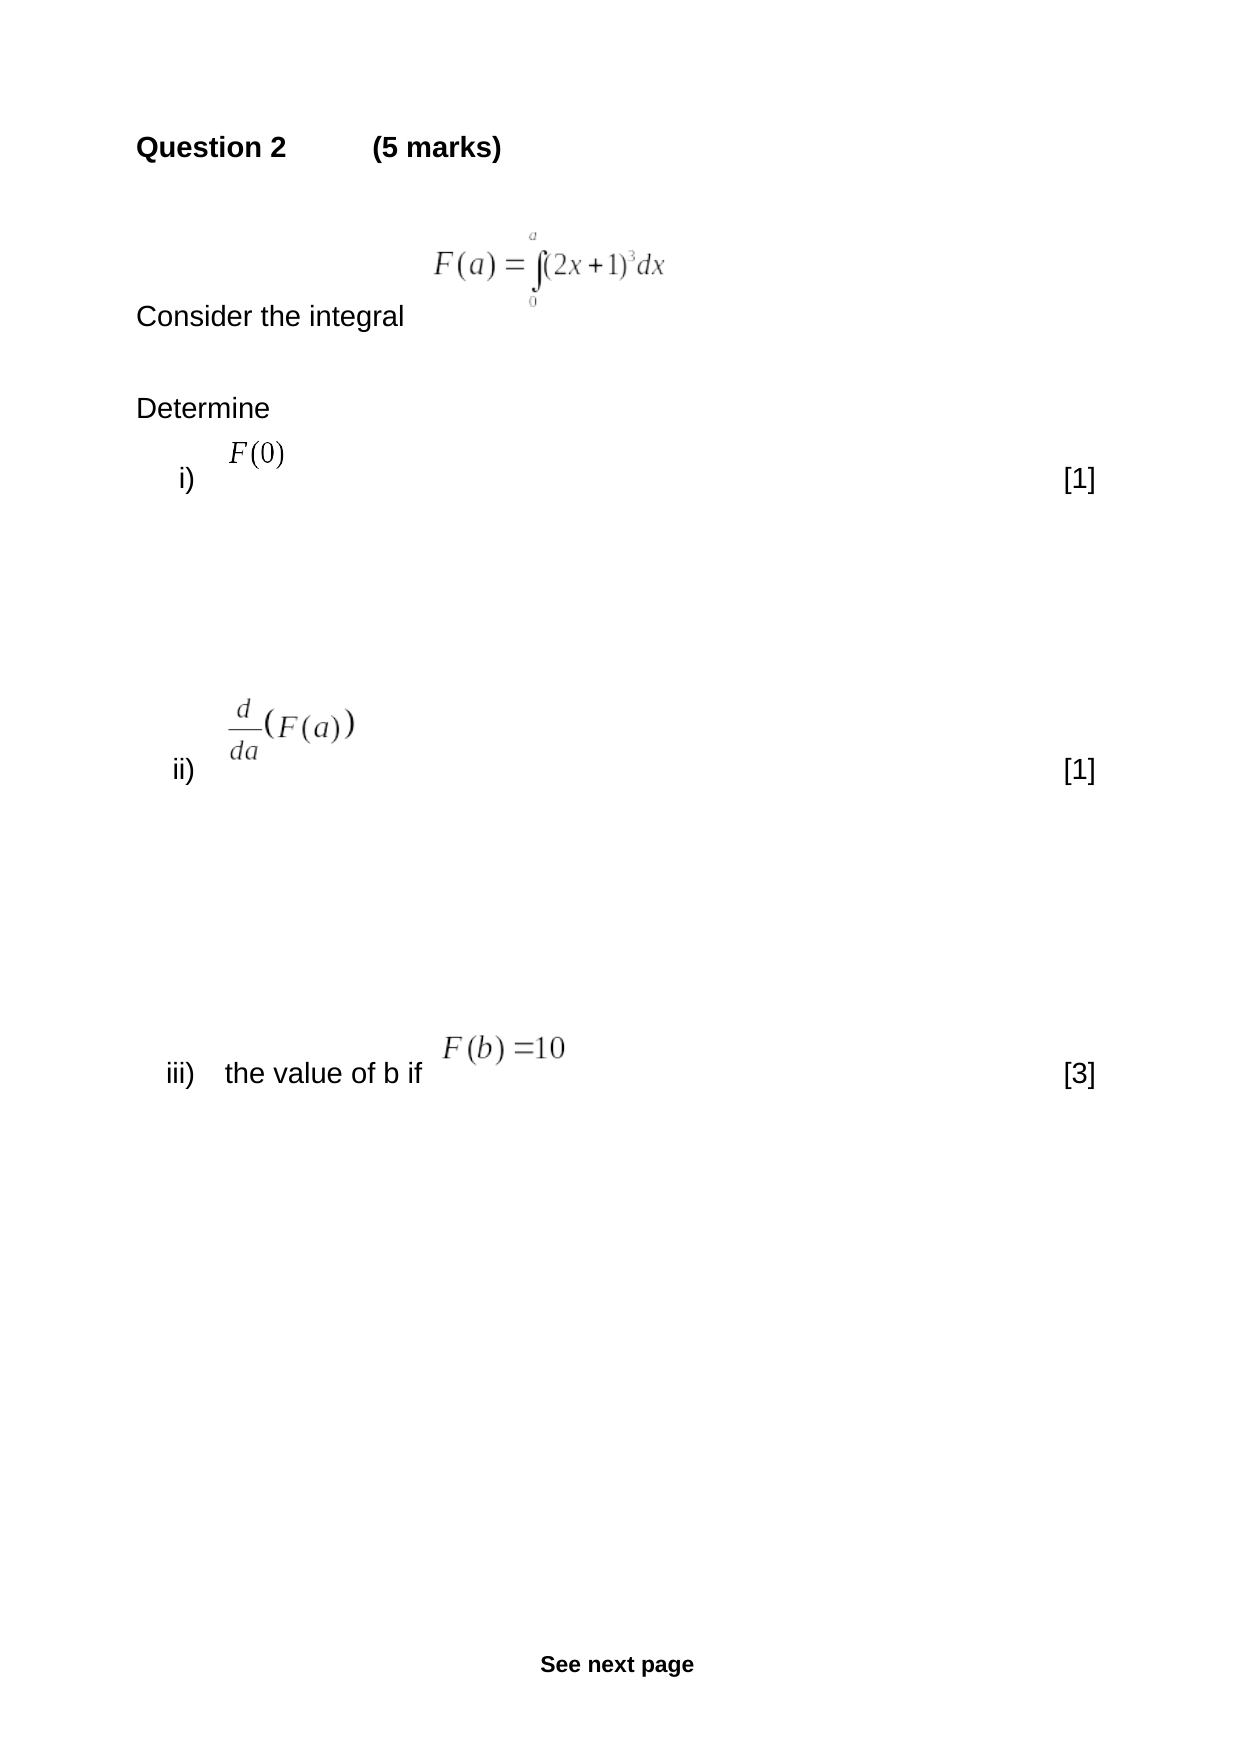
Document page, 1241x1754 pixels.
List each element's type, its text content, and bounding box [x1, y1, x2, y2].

text Determine [136, 391, 1098, 424]
text ii) [1] [136, 691, 1098, 786]
text Consider the integral [136, 222, 1098, 332]
text Question 2 (5 marks) [136, 130, 1098, 163]
text iii) the value of b if [3] [136, 1028, 1098, 1090]
text i) [1] [136, 437, 1098, 494]
